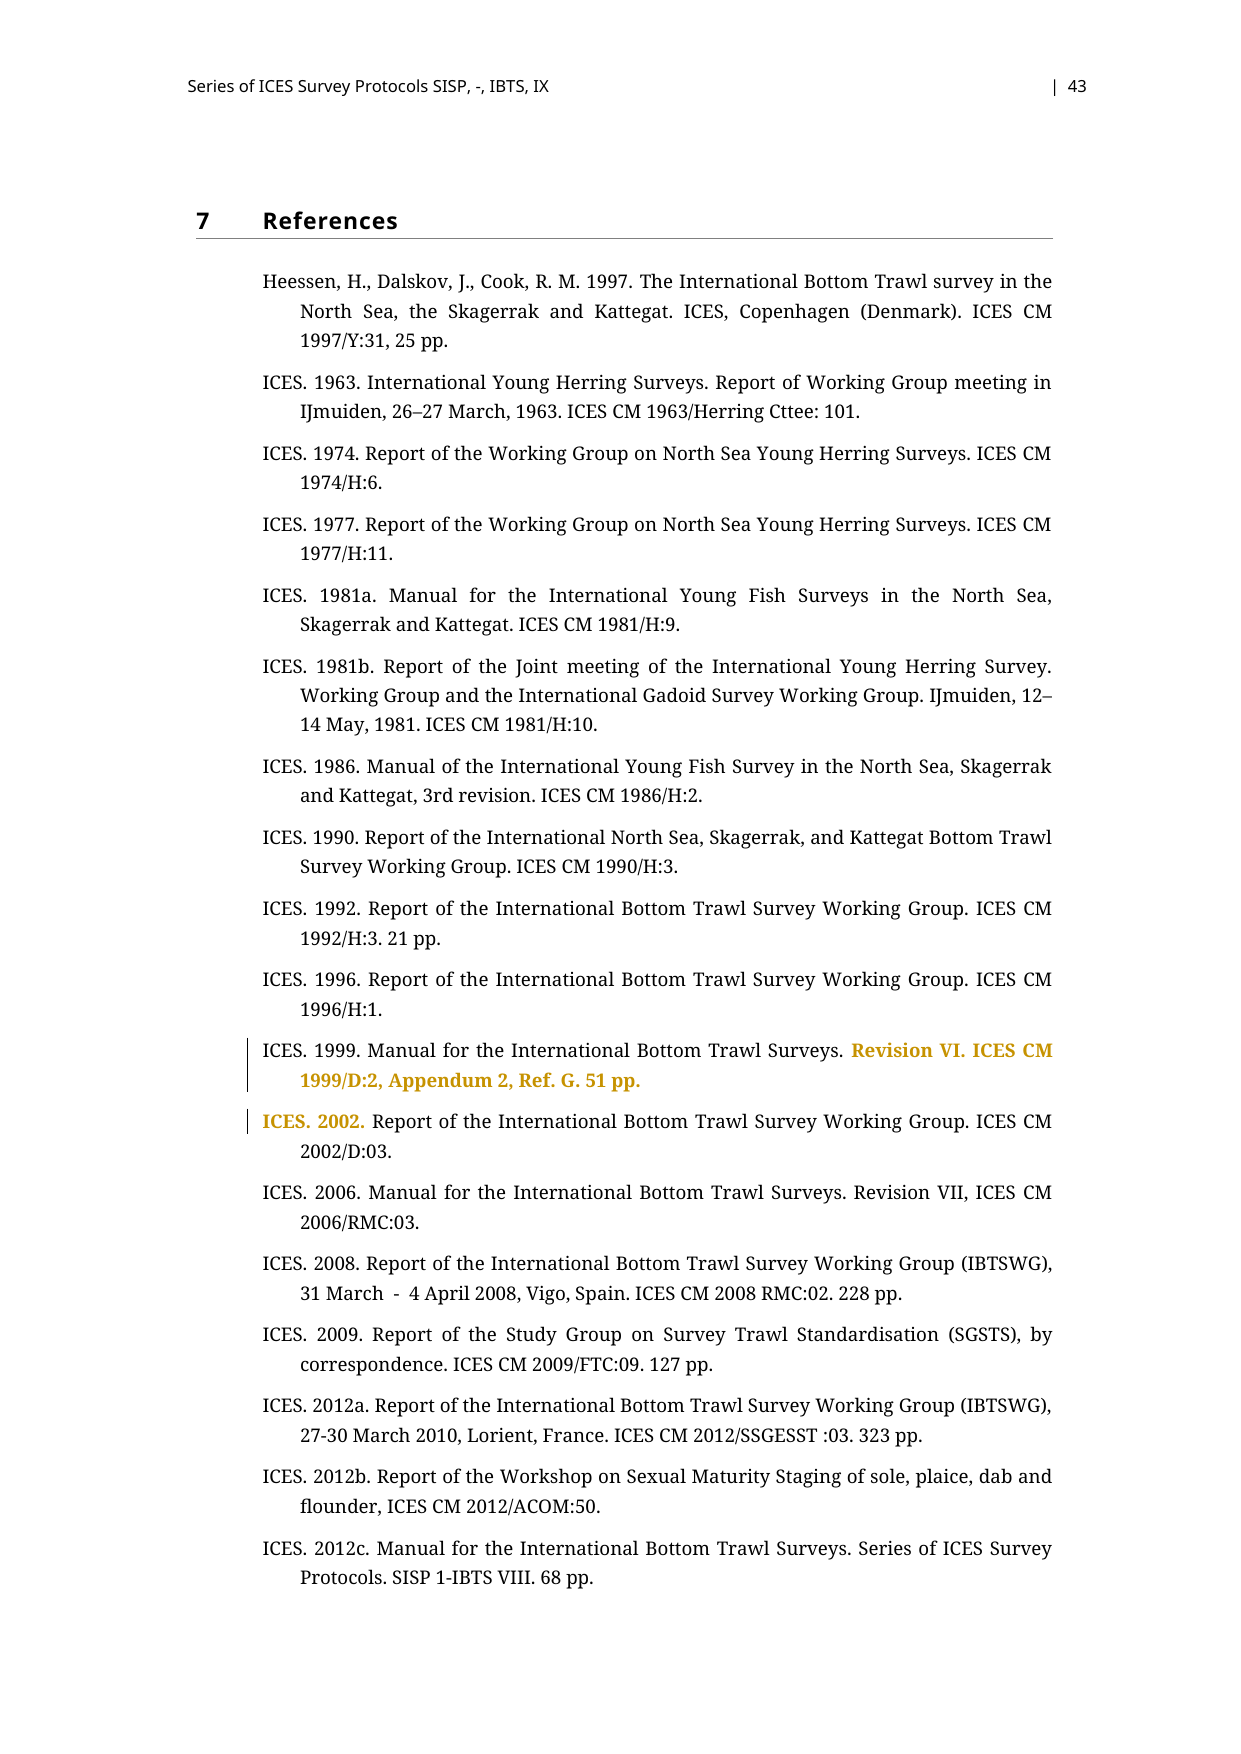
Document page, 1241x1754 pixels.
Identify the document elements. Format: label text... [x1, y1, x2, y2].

text ICES. 2012a. Report of the International Bottom Trawl Survey Working Group (IBTSWG), 27-30 March 2010, Lorient, France. ICES CM 2012/SSGESST :03. 323 pp. [262, 1393, 1053, 1448]
text ICES. 1963. International Young Herring Surveys. Report of Working Group meeting in Ĳmuiden, 26–27 March, 1963. ICES CM 1963/Herring Cttee: 101. [262, 369, 1053, 424]
text ICES. 1990. Report of the International North Sea, Skagerrak, and Kattegat Bottom Trawl Survey Working Group. ICES CM 1990/H:3. [262, 824, 1053, 879]
text ICES. 1977. Report of the Working Group on North Sea Young Herring Surveys. ICES CM 1977/H:11. [262, 511, 1053, 566]
text ICES. 1981a. Manual for the International Young Fish Surveys in the North Sea, Skagerrak and Kattegat. ICES CM 1981/H:9. [262, 582, 1053, 637]
text ICES. 2012b. Report of the Workshop on Sexual Maturity Staging of sole, plaice, dab and flounder, ICES CM 2012/ACOM:50. [262, 1464, 1053, 1519]
text ICES. 2012c. Manual for the International Bottom Trawl Surveys. Series of ICES Survey Protocols. SISP 1-IBTS VIII. 68 pp. [262, 1535, 1053, 1590]
text ICES. 1992. Report of the International Bottom Trawl Survey Working Group. ICES CM 1992/H:3. 21 pp. [262, 896, 1053, 950]
text ICES. 1981b. Report of the Joint meeting of the International Young Herring Survey. Working Group and the International Gadoid Survey Working Group. Ĳmuiden, 12–14 May, 1981. ICES CM 1981/H:10. [262, 653, 1053, 737]
text ICES. 2006. Manual for the International Bottom Trawl Surveys. Revision VII, ICES CM 2006/RMC:03. [262, 1180, 1053, 1234]
text ICES. 2002. Report of the International Bottom Trawl Survey Working Group. ICES CM 2002/D:03. [262, 1109, 1053, 1163]
text ICES. 1999. Manual for the International Bottom Trawl Surveys. Revision VI. ICES CM 1999/D:2, Appendum 2, Ref. G. 51 pp. [262, 1038, 1053, 1092]
text ICES. 1986. Manual of the International Young Fish Survey in the North Sea, Skagerrak and Kattegat, 3rd revision. ICES CM 1986/H:2. [262, 753, 1053, 808]
subtitle References [196, 205, 1053, 238]
text ICES. 2009. Report of the Study Group on Survey Trawl Standardisation (SGSTS), by correspondence. ICES CM 2009/FTC:09. 127 pp. [262, 1322, 1053, 1377]
text ICES. 1974. Report of the Working Group on North Sea Young Herring Surveys. ICES CM 1974/H:6. [262, 440, 1053, 495]
text ICES. 1996. Report of the International Bottom Trawl Survey Working Group. ICES CM 1996/H:1. [262, 967, 1053, 1021]
text ICES. 2008. Report of the International Bottom Trawl Survey Working Group (IBTSWG), 31 March ‐ 4 April 2008, Vigo, Spain. ICES CM 2008 RMC:02. 228 pp. [262, 1251, 1053, 1306]
text Heessen, H., Dalskov, J., Cook, R. M. 1997. The International Bottom Trawl survey in the North Sea, the Skagerrak and Kattegat. ICES, Copenhagen (Denmark). ICES CM 1997/Y:31, 25 pp. [262, 269, 1053, 353]
